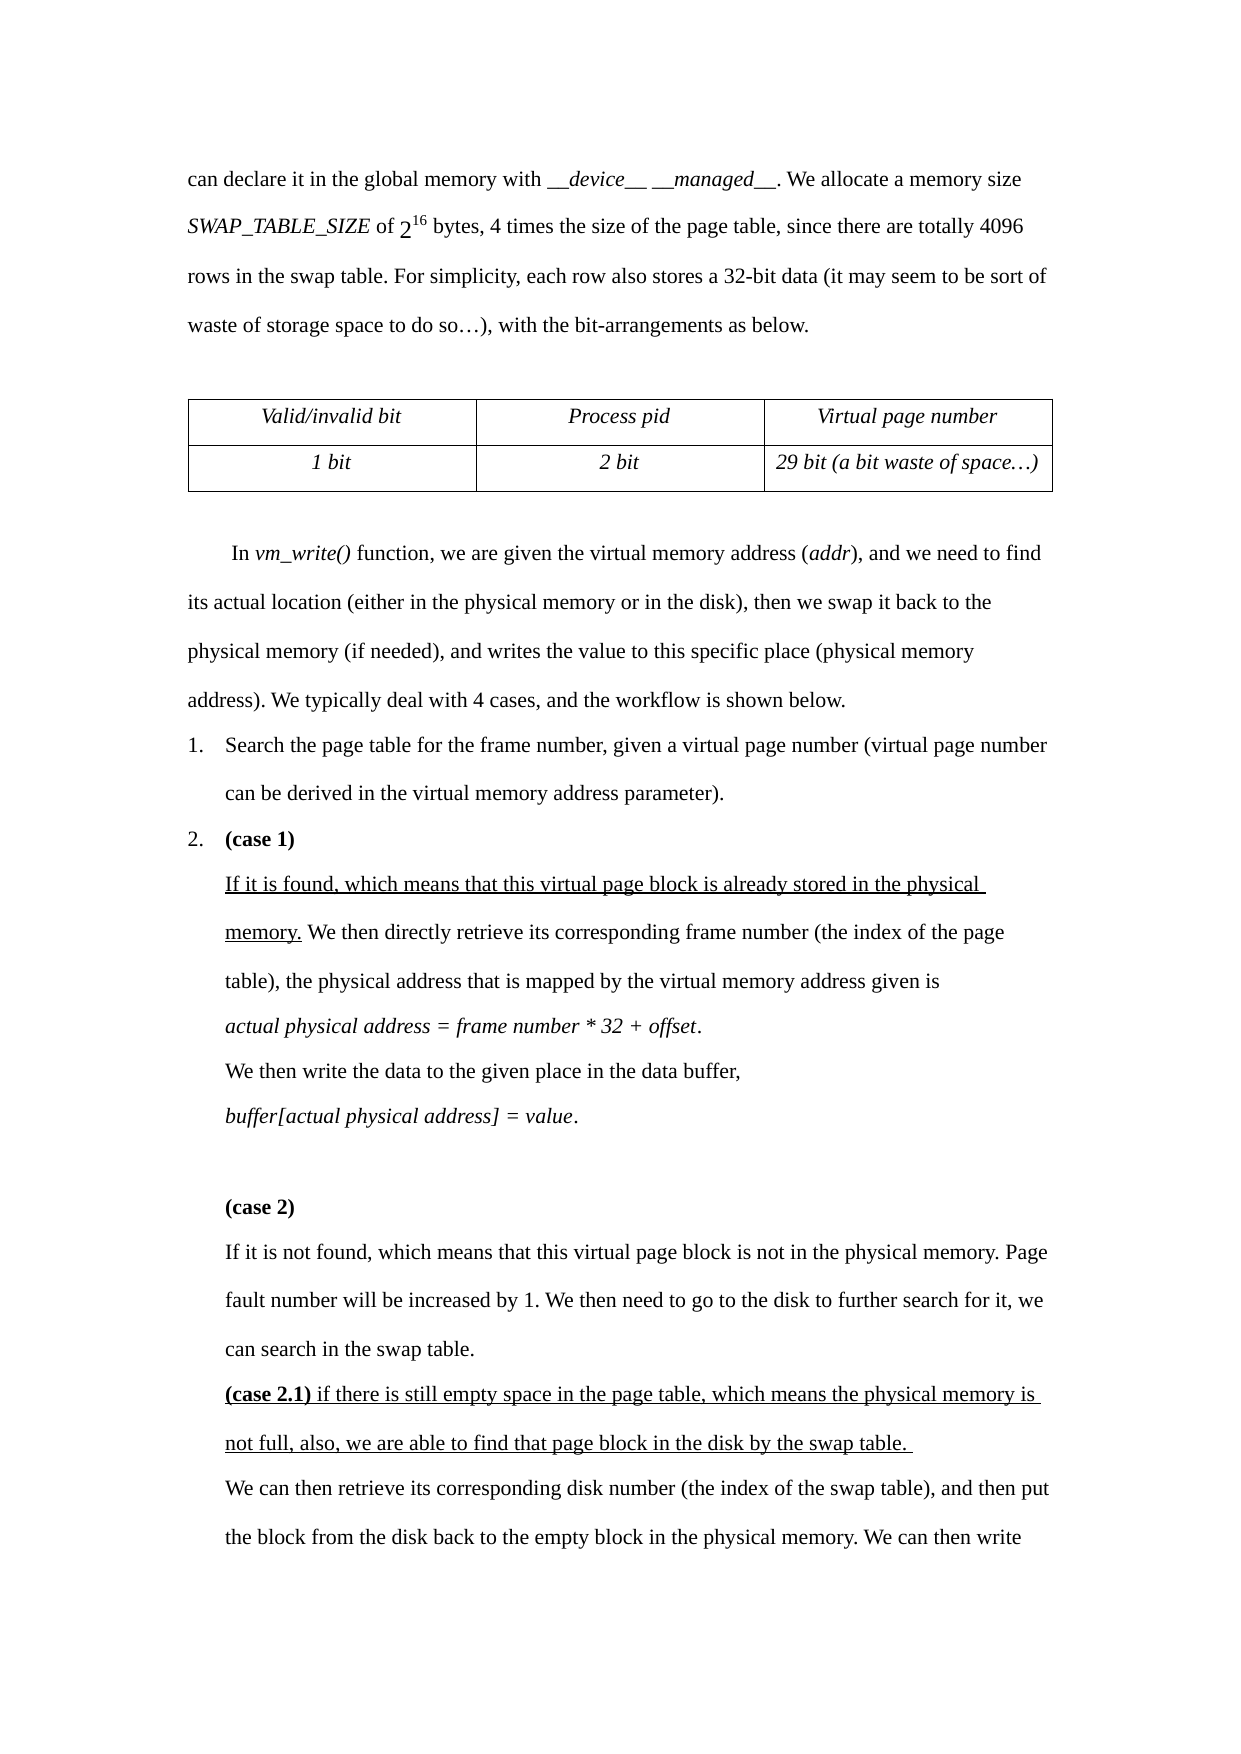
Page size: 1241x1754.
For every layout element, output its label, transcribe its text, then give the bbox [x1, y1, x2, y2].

table_header Virtual page number [765, 400, 1052, 444]
list If it is not found, which means that this virtual page block is not in the physical memory. Page fault number will be increased by 1. We then need to go to the disk to further search for it, we can search in the swap table. [225, 1235, 1053, 1365]
list actual physical address = frame number * 32 + offset. [225, 1009, 1053, 1042]
table_cell 2 bit [477, 446, 764, 491]
table_header Process pid [477, 400, 764, 444]
list Search the page table for the frame number, given a virtual page number (virtual page number can be derived in the virtual memory address parameter). [187, 728, 1053, 809]
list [225, 1472, 1053, 1553]
list buffer[actual physical address] = value. [225, 1100, 1053, 1132]
list We then write the data to the given place in the data buffer, [225, 1055, 1053, 1087]
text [187, 162, 1053, 341]
table_cell 1 bit [189, 446, 476, 491]
list (case 1) [187, 822, 1053, 854]
table_cell 29 bit (a bit waste of space…) [765, 446, 1052, 491]
list If it is found, which means that this virtual page block is already stored in the physical memory. We then directly retrieve its corresponding frame number (the index of the page table), the physical address that is mapped by the virtual memory address given is [225, 867, 1053, 997]
list (case 2.1) if there is still empty space in the page table, which means the physical memory is not full, also, we are able to find that page block in the disk by the swap table. [225, 1378, 1053, 1459]
table_header Valid/invalid bit [189, 400, 476, 444]
list (case 2) [225, 1190, 1053, 1222]
text In vm_write() function, we are given the virtual memory address (addr), and we need to find its actual location (either in the physical memory or in the disk), then we swap it back to the physical memory (if needed), and writes the value to this specific place (physical memory address). We typically deal with 4 cases, and the workflow is shown below. [187, 537, 1053, 715]
